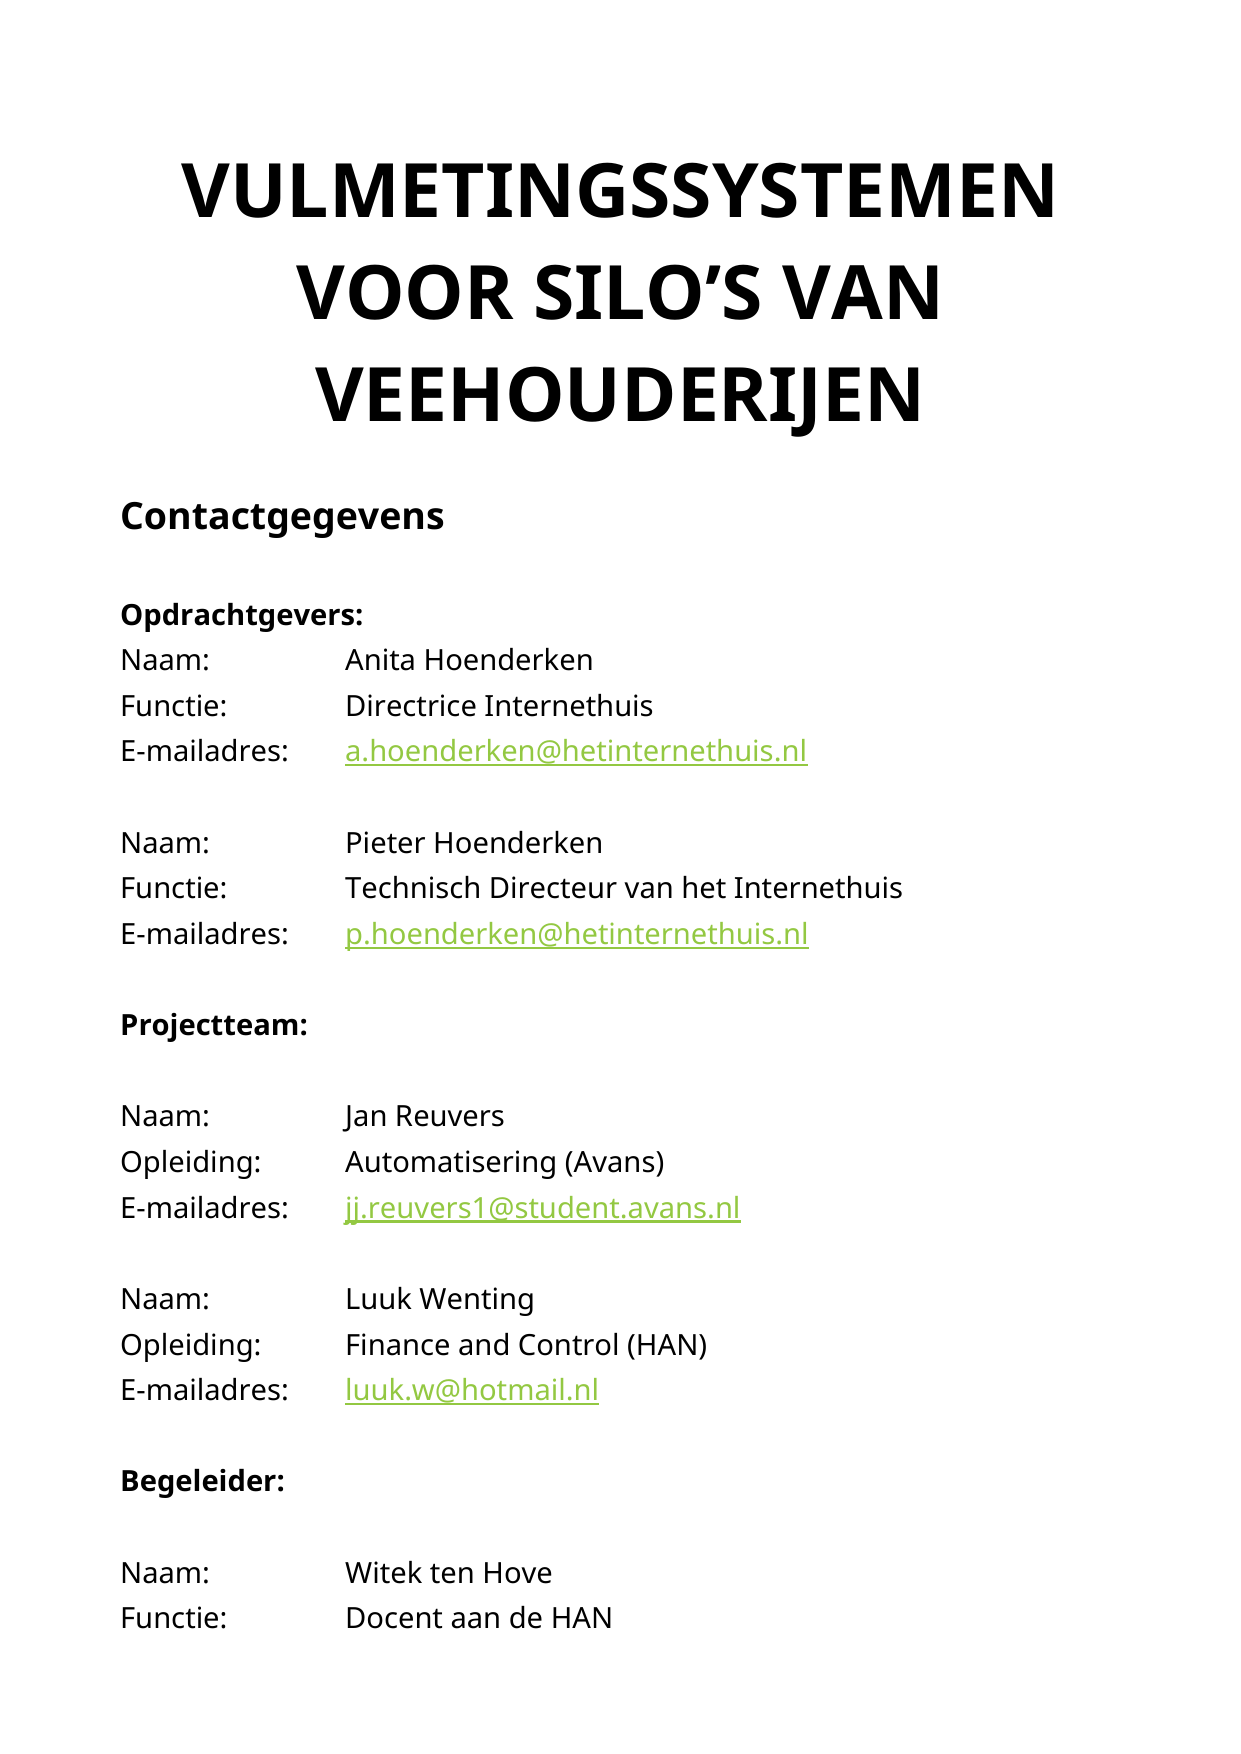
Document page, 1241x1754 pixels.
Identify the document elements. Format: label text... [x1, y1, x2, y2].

text E-mailadres: a.hoenderken@hetinternethuis.nl [120, 731, 1120, 770]
text E-mailadres: jj.reuvers1@student.avans.nl [120, 1187, 1120, 1227]
text Functie: Technisch Directeur van het Internethuis [120, 867, 1120, 907]
text Projectteam: [120, 1004, 1120, 1044]
text Contactgegevens [120, 489, 1120, 541]
text Opleiding: Automatisering (Avans) [120, 1141, 1120, 1181]
text Functie: Directrice Internethuis [120, 685, 1120, 725]
text E-mailadres: luuk.w@hotmail.nl [120, 1369, 1120, 1409]
text Naam: Anita Hoenderken [120, 639, 1120, 679]
text Naam: Witek ten Hove [120, 1552, 1120, 1592]
text Opleiding: Finance and Control (HAN) [120, 1324, 1120, 1363]
text Functie: Docent aan de HAN [120, 1597, 1120, 1637]
text E-mailadres: p.hoenderken@hetinternethuis.nl [120, 913, 1120, 953]
text Begeleider: [120, 1461, 1120, 1500]
text Opdrachtgevers: [120, 594, 1120, 633]
text Naam: Pieter Hoenderken [120, 822, 1120, 862]
text Naam: Jan Reuvers [120, 1096, 1120, 1135]
title Vulmetingssystemen voor Silo’s van veehouderijen [120, 137, 1120, 444]
text Naam: Luuk Wenting [120, 1278, 1120, 1318]
